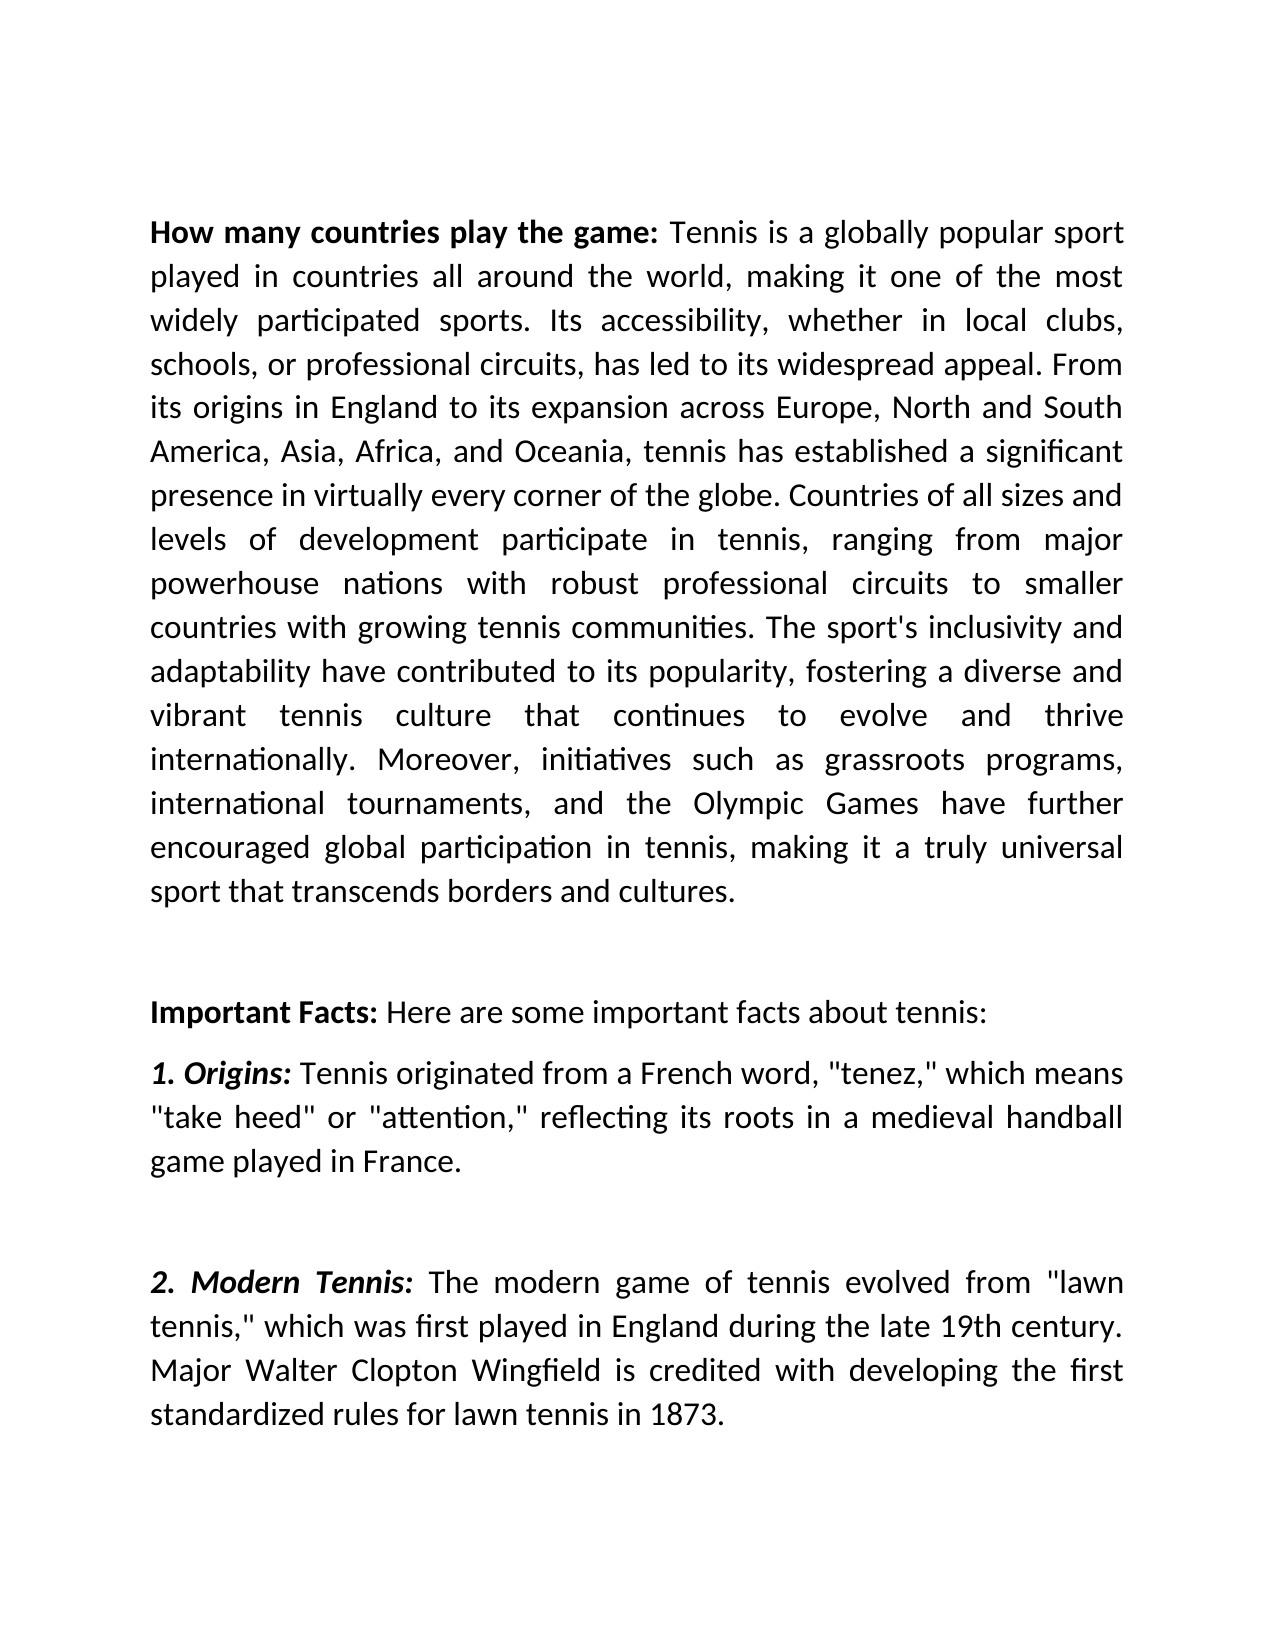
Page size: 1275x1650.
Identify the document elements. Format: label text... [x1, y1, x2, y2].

text 1. Origins: Tennis originated from a French word, "tenez," which means "take heed" or "attention," reflecting its roots in a medieval handball game played in France. [150, 1052, 1125, 1181]
text How many countries play the game: Tennis is a globally popular sport played in countries all around the world, making it one of the most widely participated sports. Its accessibility, whether in local clubs, schools, or professional circuits, has led to its widespread appeal. From its origins in England to its expansion across Europe, North and South America, Asia, Africa, and Oceania, tennis has established a significant presence in virtually every corner of the globe. Countries of all sizes and levels of development participate in tennis, ranging from major powerhouse nations with robust professional circuits to smaller countries with growing tennis communities. The sport's inclusivity and adaptability have contributed to its popularity, fostering a diverse and vibrant tennis culture that continues to evolve and thrive internationally. Moreover, initiatives such as grassroots programs, international tournaments, and the Olympic Games have further encouraged global participation in tennis, making it a truly universal sport that transcends borders and cultures. [150, 211, 1125, 911]
text 2. Modern Tennis: The modern game of tennis evolved from "lawn tennis," which was first played in England during the late 19th century. Major Walter Clopton Wingfield is credited with developing the first standardized rules for lawn tennis in 1873. [150, 1261, 1125, 1434]
text Important Facts: Here are some important facts about tennis: [150, 991, 1125, 1032]
